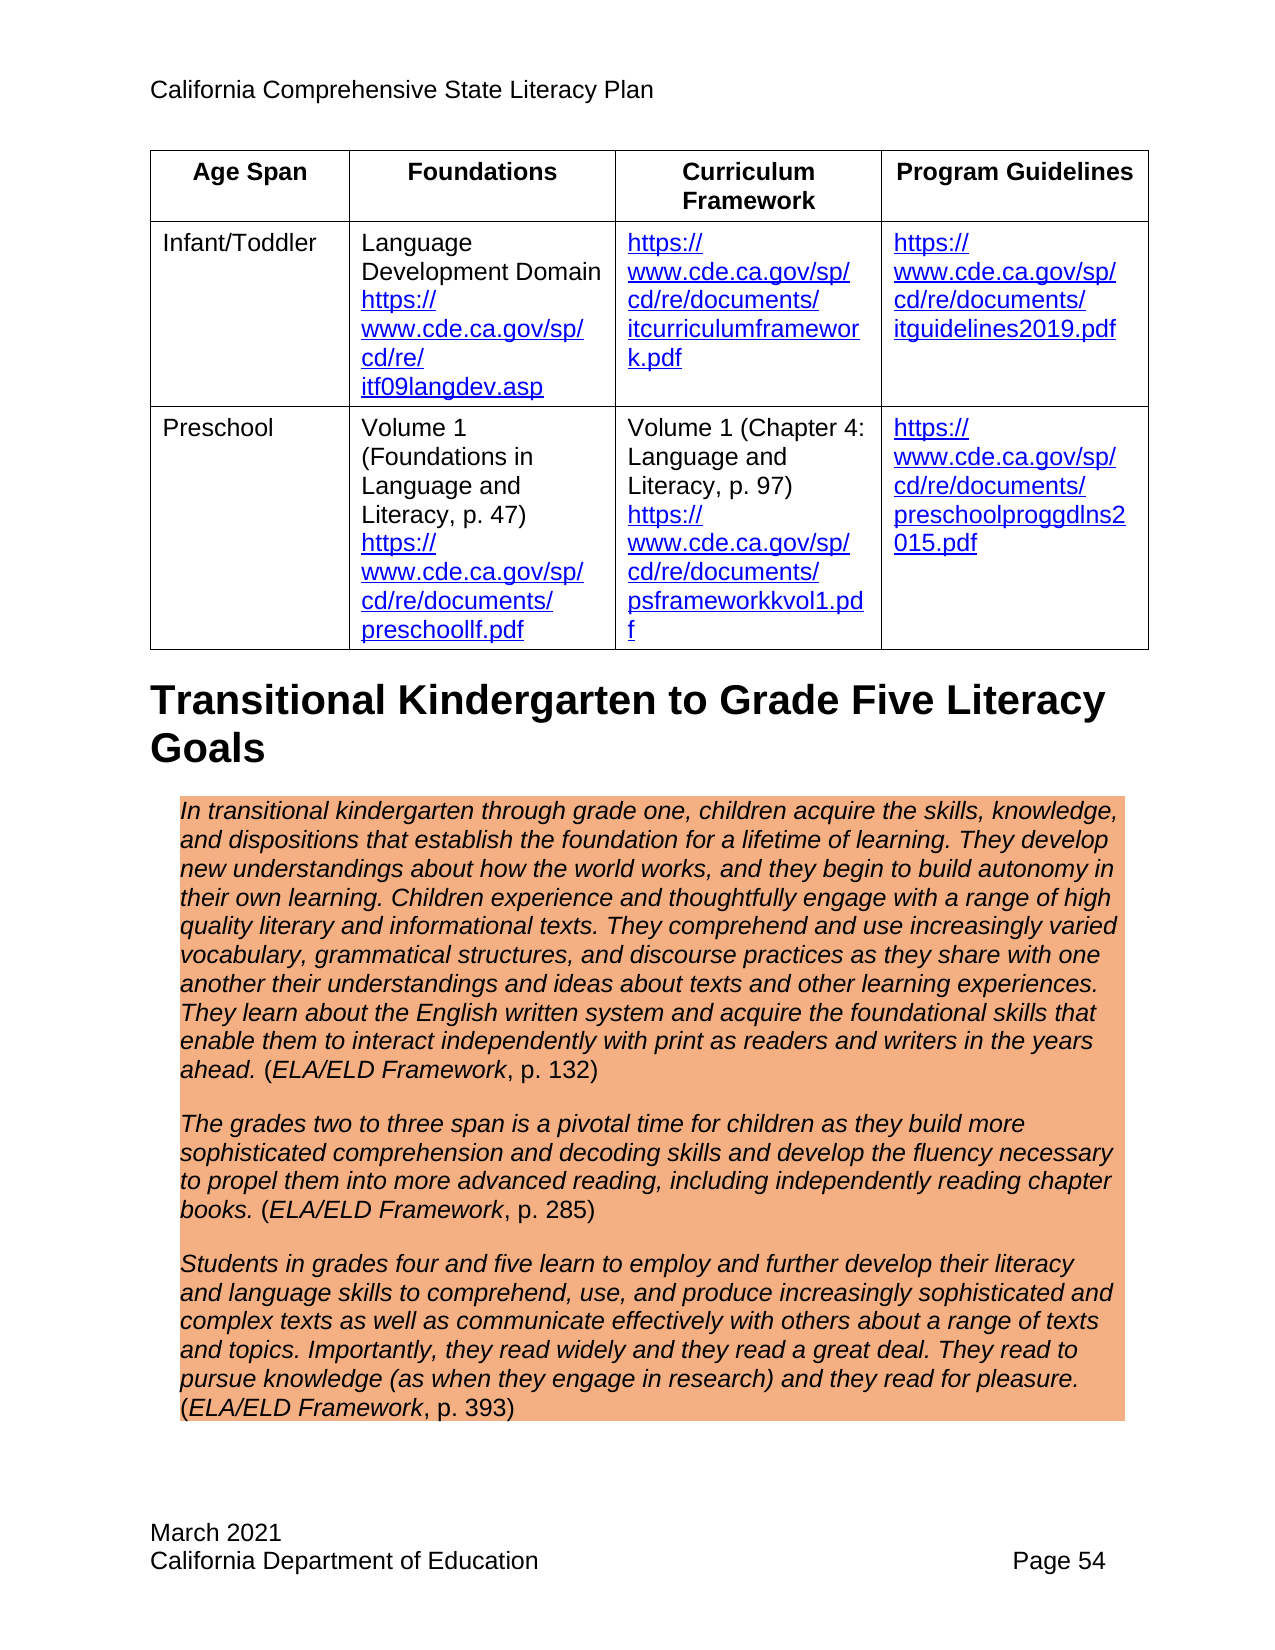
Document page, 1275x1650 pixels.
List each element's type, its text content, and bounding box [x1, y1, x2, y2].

table_header Foundations [350, 151, 615, 221]
table_header Program Guidelines [882, 151, 1148, 221]
text Students in grades four and five learn to employ and further develop their literacy and language skills to comprehend, use, and produce increasingly sophisticated and complex texts as well as communicate effectively with others about a range of texts and topics. Importantly, they read widely and they read a great deal. They read to pursue knowledge (as when they engage in research) and they read for pleasure. (ELA/ELD Framework, p. 393) [180, 1249, 1125, 1421]
table_cell https://www.cde.ca.gov/sp/cd/re/documents/itcurriculumframework.pdf [616, 222, 881, 406]
table_cell Infant/Toddler [151, 222, 349, 406]
text The grades two to three span is a pivotal time for children as they build more sophisticated comprehension and decoding skills and develop the fluency necessary to propel them into more advanced reading, including independently reading chapter books. (ELA/ELD Framework, p. 285) [180, 1109, 1125, 1224]
table_cell Language Development Domain https://www.cde.ca.gov/sp/cd/re/itf09langdev.asp [350, 222, 615, 406]
table_header Curriculum Framework [616, 151, 881, 221]
table_cell Volume 1 (Foundations in Language and Literacy, p. 47) https://www.cde.ca.gov/sp/cd/re/documents/preschoollf.pdf [350, 407, 615, 649]
text In transitional kindergarten through grade one, children acquire the skills, knowledge, and dispositions that establish the foundation for a lifetime of learning. They develop new understandings about how the world works, and they begin to build autonomy in their own learning. Children experience and thoughtfully engage with a range of high quality literary and informational texts. They comprehend and use increasingly varied vocabulary, grammatical structures, and discourse practices as they share with one another their understandings and ideas about texts and other learning experiences. They learn about the English written system and acquire the foundational skills that enable them to interact independently with print as readers and writers in the years ahead. (ELA/ELD Framework, p. 132) [180, 796, 1125, 1084]
table_cell https://www.cde.ca.gov/sp/cd/re/documents/preschoolproggdlns2015.pdf [882, 407, 1148, 649]
table_cell Preschool [151, 407, 349, 649]
table_cell https://www.cde.ca.gov/sp/cd/re/documents/itguidelines2019.pdf [882, 222, 1148, 406]
table_cell Volume 1 (Chapter 4: Language and Literacy, p. 97) https://www.cde.ca.gov/sp/cd/re/documents/psframeworkkvol1.pdf [616, 407, 881, 649]
subtitle Transitional Kindergarten to Grade Five Literacy Goals [150, 675, 1125, 771]
table_header Age Span [151, 151, 349, 221]
